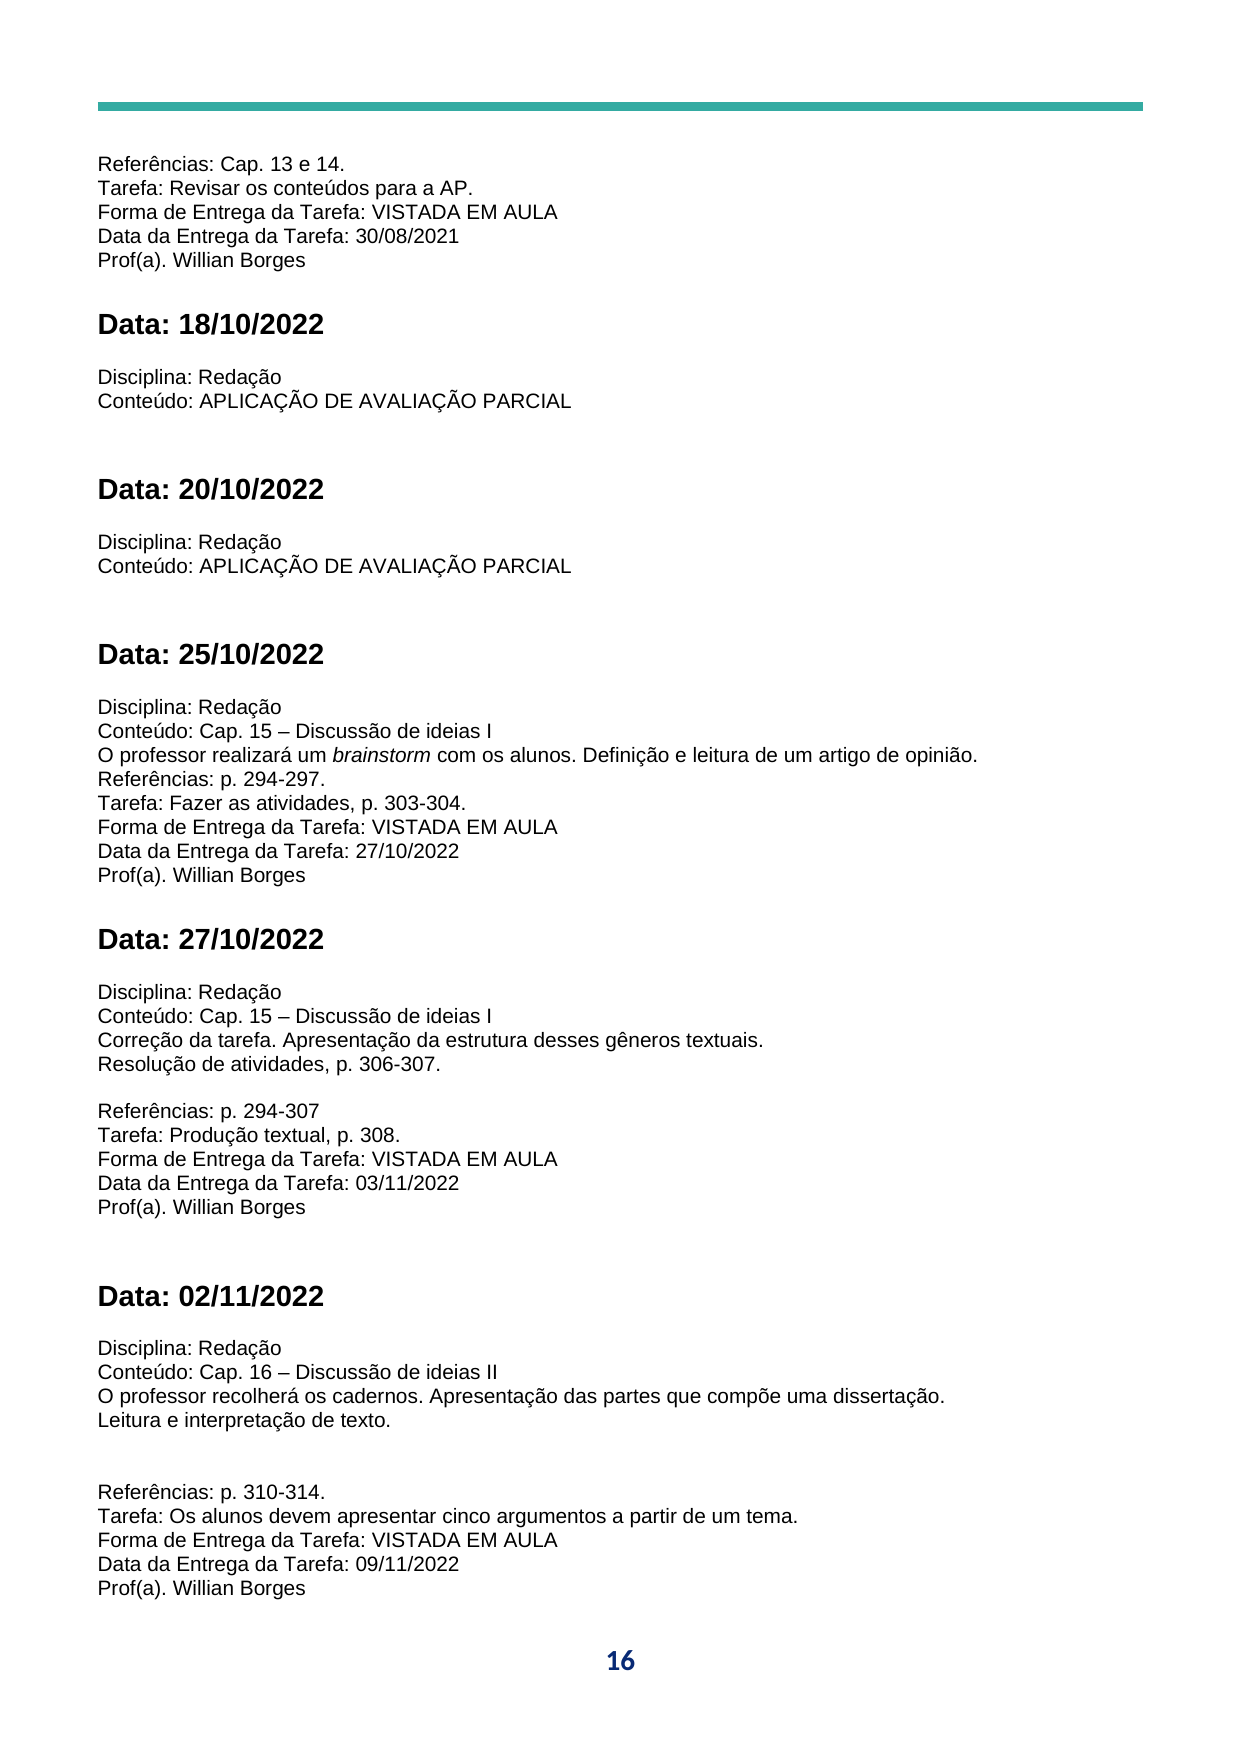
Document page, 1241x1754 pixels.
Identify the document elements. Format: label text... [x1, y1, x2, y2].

text Referências: p. 294-297. Tarefa: Fazer as atividades, p. 303-304. Forma de Entrega da Tarefa: VISTADA EM AULA Data da Entrega da Tarefa: 27/10/2022 Prof(a). Willian Borges [97, 767, 1143, 922]
text O professor recolherá os cadernos. Apresentação das partes que compõe uma dissertação. [97, 1384, 1143, 1408]
text Data: 27/10/2022 Disciplina: Redação Conteúdo: Cap. 15 – Discussão de ideias I [97, 922, 1143, 1027]
text Data: 18/10/2022 Disciplina: Redação Conteúdo: APLICAÇÃO DE AVALIAÇÃO PARCIAL [97, 307, 1143, 413]
text Data: 02/11/2022 Disciplina: Redação Conteúdo: Cap. 16 – Discussão de ideias II [97, 1279, 1143, 1384]
text Referências: p. 294-307 Tarefa: Produção textual, p. 308. Forma de Entrega da Tarefa: VISTADA EM AULA Data da Entrega da Tarefa: 03/11/2022 Prof(a). Willian Borges [97, 1099, 1143, 1279]
text Resolução de atividades, p. 306-307. [97, 1051, 1143, 1075]
text Data: 25/10/2022 Disciplina: Redação Conteúdo: Cap. 15 – Discussão de ideias I [97, 637, 1143, 743]
text Referências: Cap. 13 e 14. Tarefa: Revisar os conteúdos para a AP. Forma de Entrega da Tarefa: VISTADA EM AULA Data da Entrega da Tarefa: 30/08/2021 Prof(a). Willian Borges [97, 152, 1143, 307]
text O professor realizará um brainstorm com os alunos. Definição e leitura de um artigo de opinião. [97, 743, 1143, 767]
text Correção da tarefa. Apresentação da estrutura desses gêneros textuais. [97, 1027, 1143, 1051]
text Data: 20/10/2022 Disciplina: Redação Conteúdo: APLICAÇÃO DE AVALIAÇÃO PARCIAL [97, 472, 1143, 578]
text Referências: p. 310-314. Tarefa: Os alunos devem apresentar cinco argumentos a partir de um tema. Forma de Entrega da Tarefa: VISTADA EM AULA Data da Entrega da Tarefa: 09/11/2022 Prof(a). Willian Borges [97, 1480, 1143, 1635]
text Leitura e interpretação de texto. [97, 1408, 1143, 1432]
